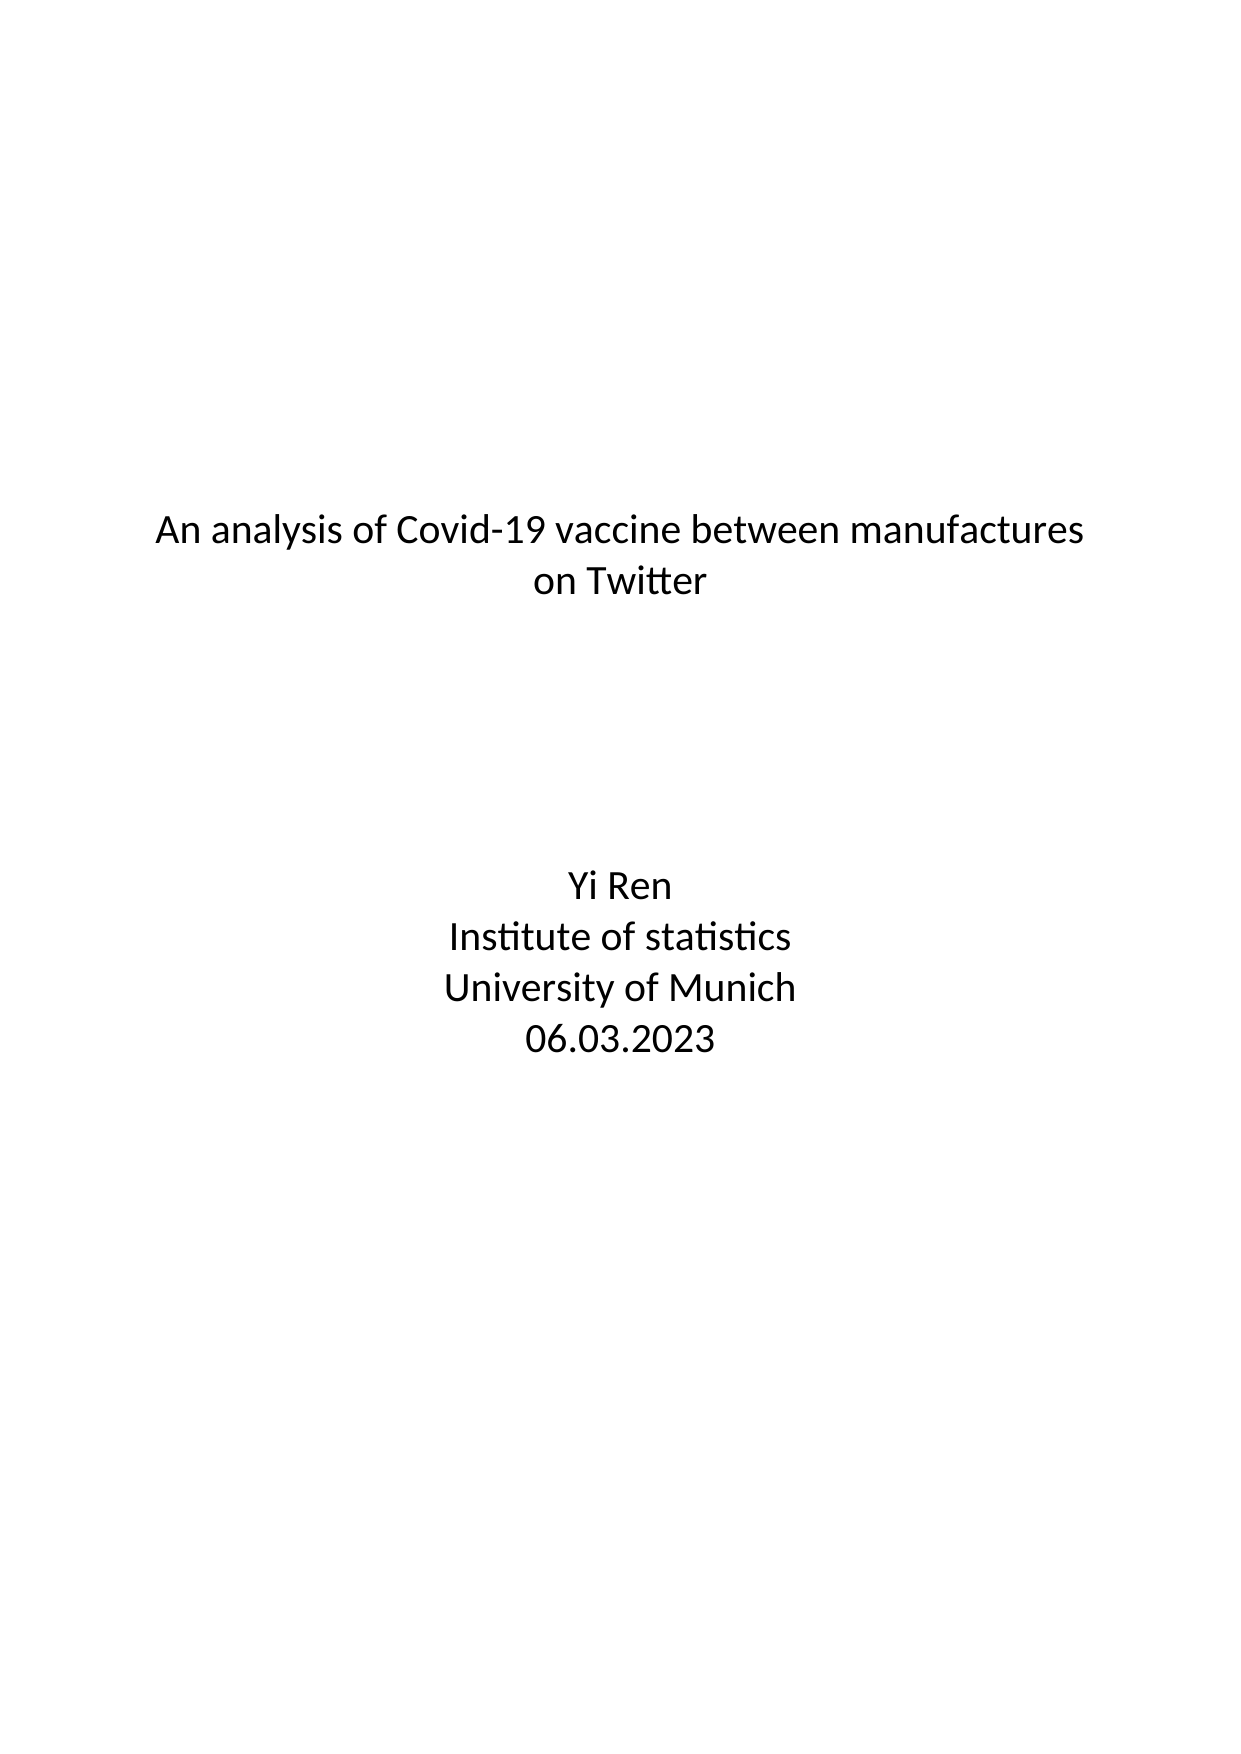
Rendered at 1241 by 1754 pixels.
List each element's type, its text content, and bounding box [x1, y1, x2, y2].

text Yi Ren [148, 859, 1092, 910]
text An analysis of Covid-19 vaccine between manufactures on Twitter [148, 503, 1092, 605]
text Institute of statistics [148, 910, 1092, 961]
text 06.03.2023 [148, 1012, 1092, 1063]
text University of Munich [148, 961, 1092, 1012]
